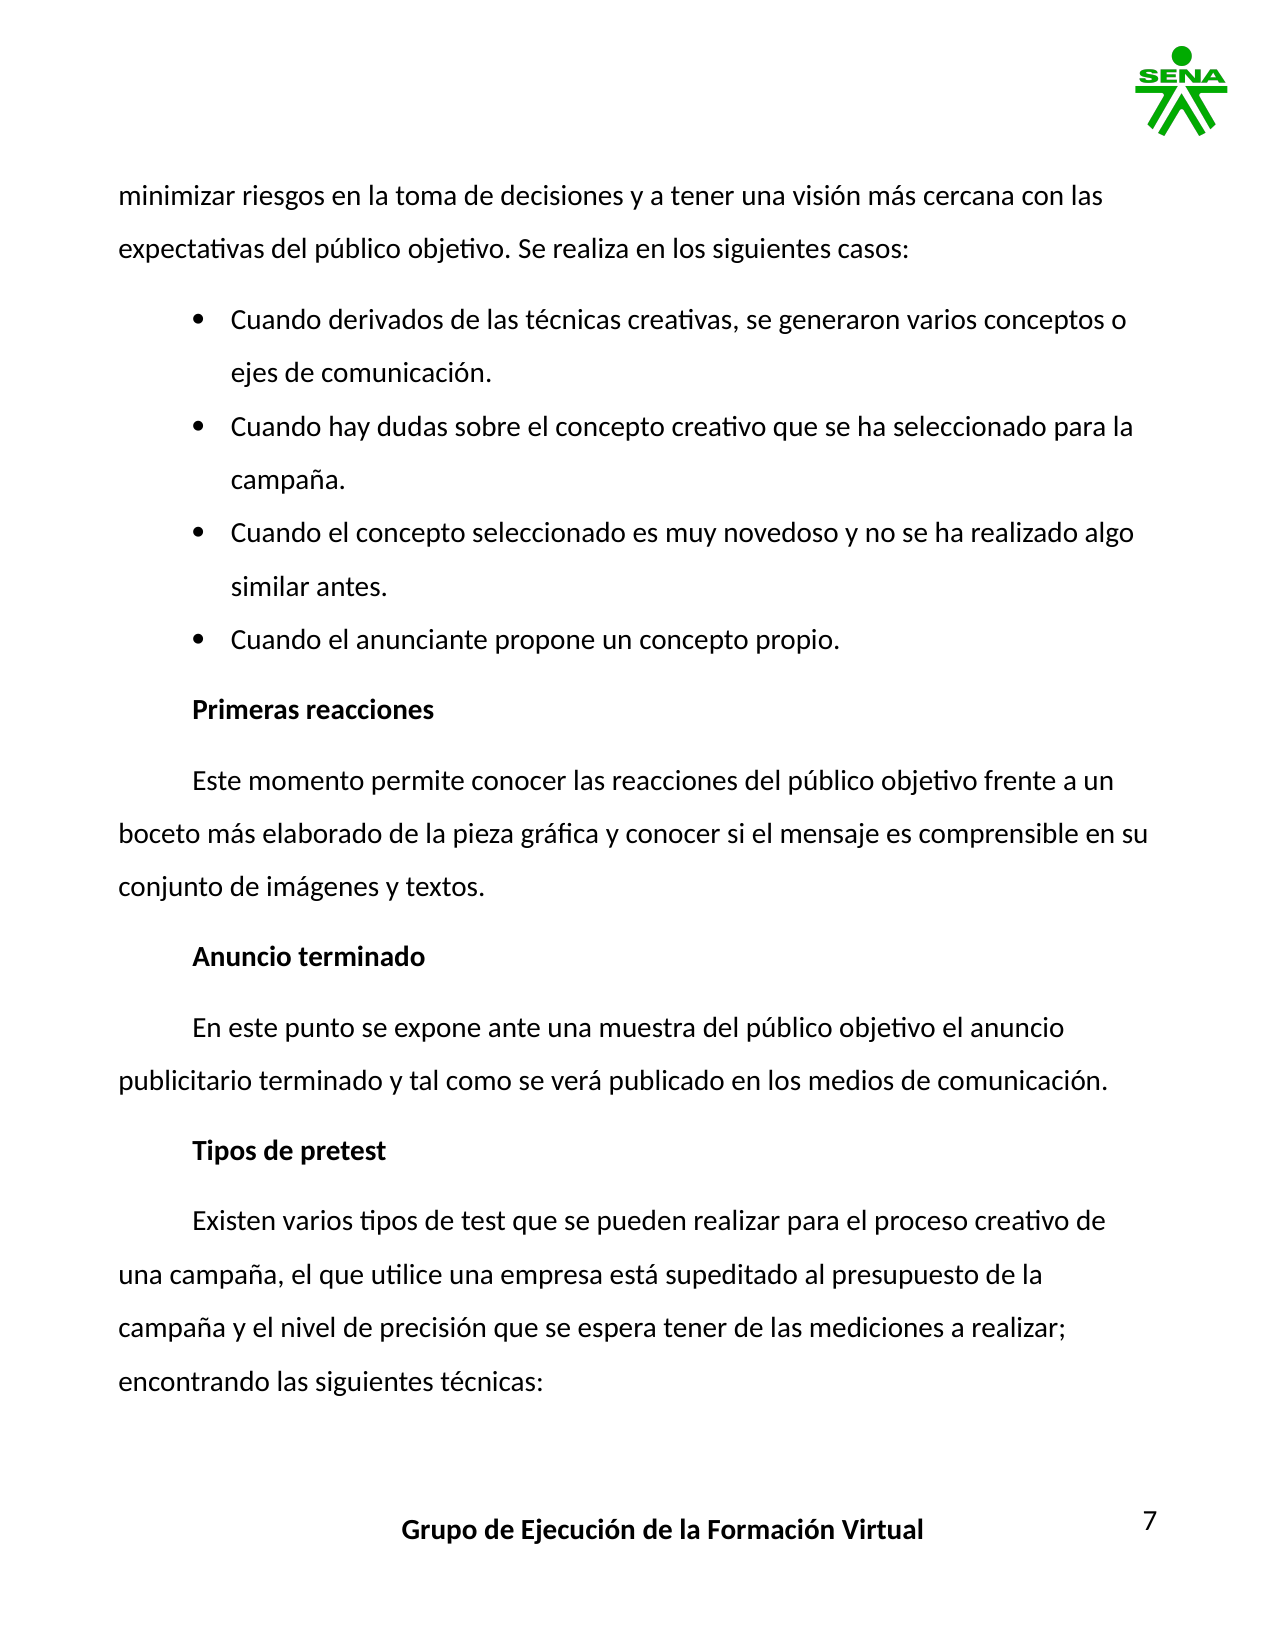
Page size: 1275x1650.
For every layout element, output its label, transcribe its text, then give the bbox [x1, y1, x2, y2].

list Cuando el anunciante propone un concepto propio. [193, 621, 1157, 657]
picture [1135, 46, 1228, 136]
text Primeras reacciones [118, 691, 1157, 727]
text En este punto se expone ante una muestra del público objetivo el anuncio publicitario terminado y tal como se verá publicado en los medios de comunicación. [118, 1009, 1157, 1098]
list Cuando hay dudas sobre el concepto creativo que se ha seleccionado para la campaña. [193, 408, 1157, 497]
text Tipos de pretest [118, 1132, 1157, 1168]
list Cuando derivados de las técnicas creativas, se generaron varios conceptos o ejes de comunicación. [193, 301, 1157, 390]
list Cuando el concepto seleccionado es muy novedoso y no se ha realizado algo similar antes. [193, 514, 1157, 603]
text Existen varios tipos de test que se pueden realizar para el proceso creativo de una campaña, el que utilice una empresa está supeditado al presupuesto de la campaña y el nivel de precisión que se espera tener de las mediciones a realizar; encontrando las siguientes técnicas: [118, 1202, 1157, 1398]
text Este momento permite conocer las reacciones del público objetivo frente a un boceto más elaborado de la pieza gráfica y conocer si el mensaje es comprensible en su conjunto de imágenes y textos. [118, 762, 1157, 904]
text Anuncio terminado [118, 938, 1157, 974]
